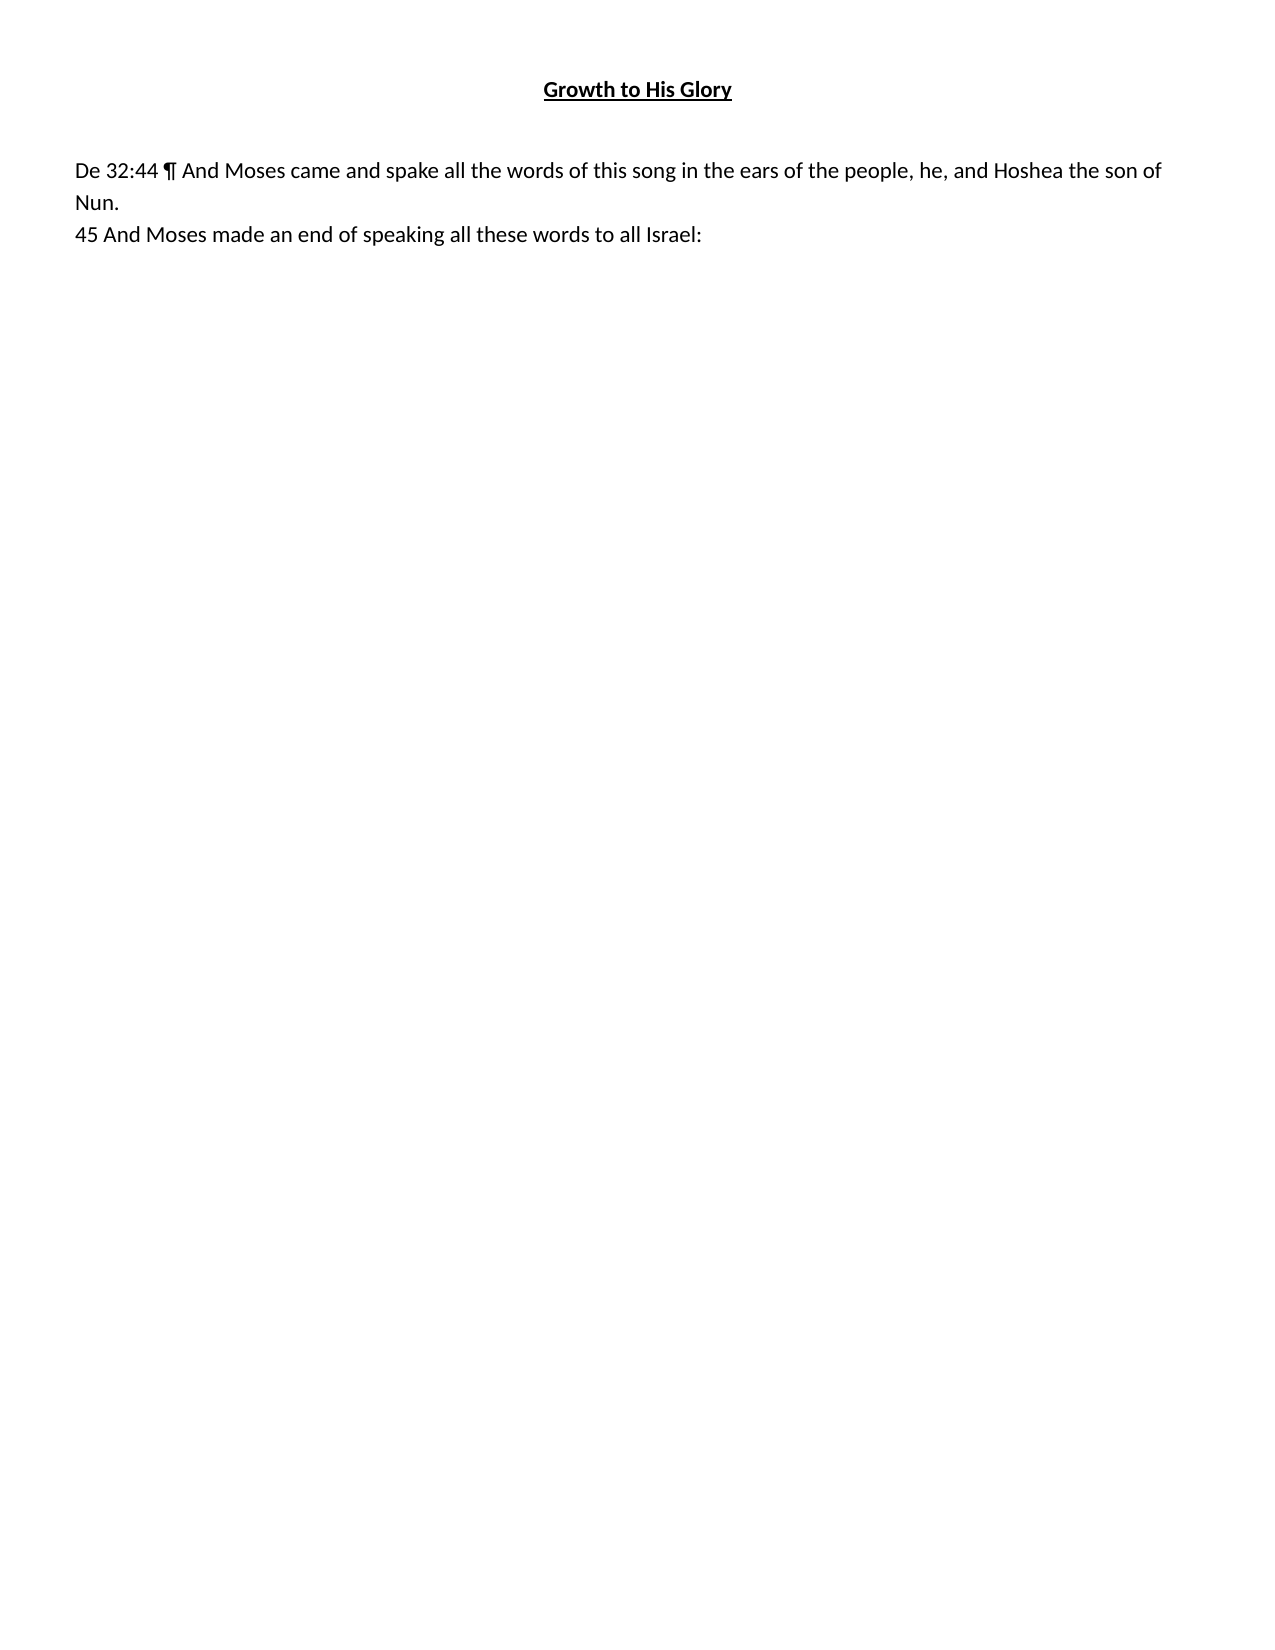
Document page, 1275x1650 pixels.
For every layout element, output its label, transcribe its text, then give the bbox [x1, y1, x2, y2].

text De 32:44 ¶ And Moses came and spake all the words of this song in the ears of the people, he, and Hoshea the son of Nun. 45 And Moses made an end of speaking all these words to all Israel: [75, 156, 1200, 248]
